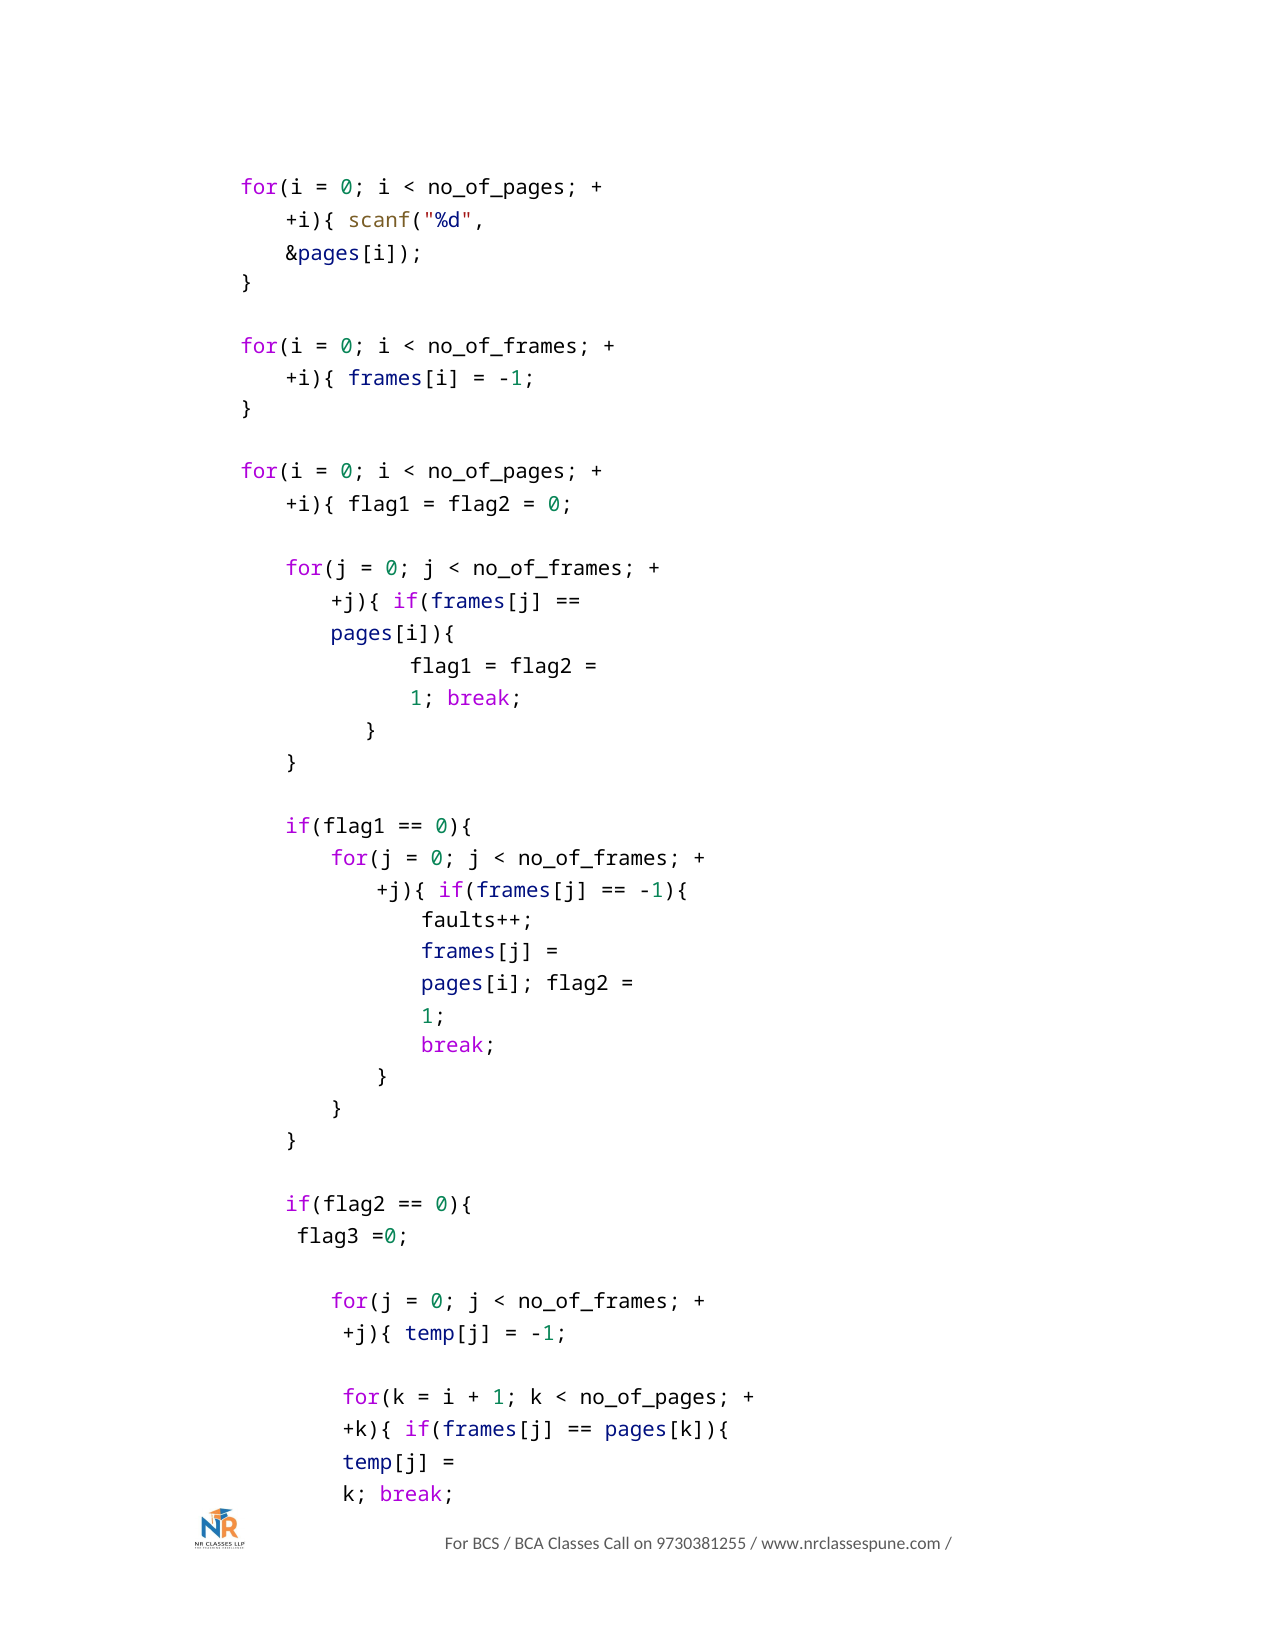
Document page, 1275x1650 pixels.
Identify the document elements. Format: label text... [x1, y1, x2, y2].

text } [240, 396, 1139, 420]
picture [194, 1508, 246, 1549]
text if(flag2 == 0){ [285, 1189, 1139, 1217]
text } [330, 1093, 1139, 1121]
text for(i = 0; i < no_of_pages; ++i){ flag1 = flag2 = 0; [240, 457, 613, 517]
text if(flag1 == 0){ [285, 811, 1139, 839]
text faults++; [421, 908, 1139, 932]
text for(j = 0; j < no_of_frames; ++j){ if(frames[j] == pages[i]){ [285, 553, 670, 647]
text } [285, 1125, 1139, 1153]
text flag3 =0; [296, 1221, 1139, 1249]
text for(i = 0; i < no_of_pages; ++i){ scanf("%d", &pages[i]); [240, 172, 613, 266]
text flag1 = flag2 = 1; break; [409, 651, 613, 711]
text } [376, 1061, 1139, 1089]
text for(k = i + 1; k < no_of_pages; ++k){ if(frames[j] == pages[k]){ [342, 1382, 761, 1443]
text } [285, 747, 1139, 776]
text } [364, 715, 1139, 744]
text for(j = 0; j < no_of_frames; ++j){ temp[j] = -1; [330, 1286, 715, 1347]
text frames[j] = pages[i]; flag2 = 1; [421, 936, 659, 1029]
text for(j = 0; j < no_of_frames; ++j){ if(frames[j] == -1){ [330, 843, 715, 904]
text for(i = 0; i < no_of_frames; ++i){ frames[i] = -1; [240, 331, 625, 392]
text break; [421, 1033, 1139, 1058]
text } [240, 270, 1139, 294]
text temp[j] = k; break; [342, 1447, 478, 1508]
